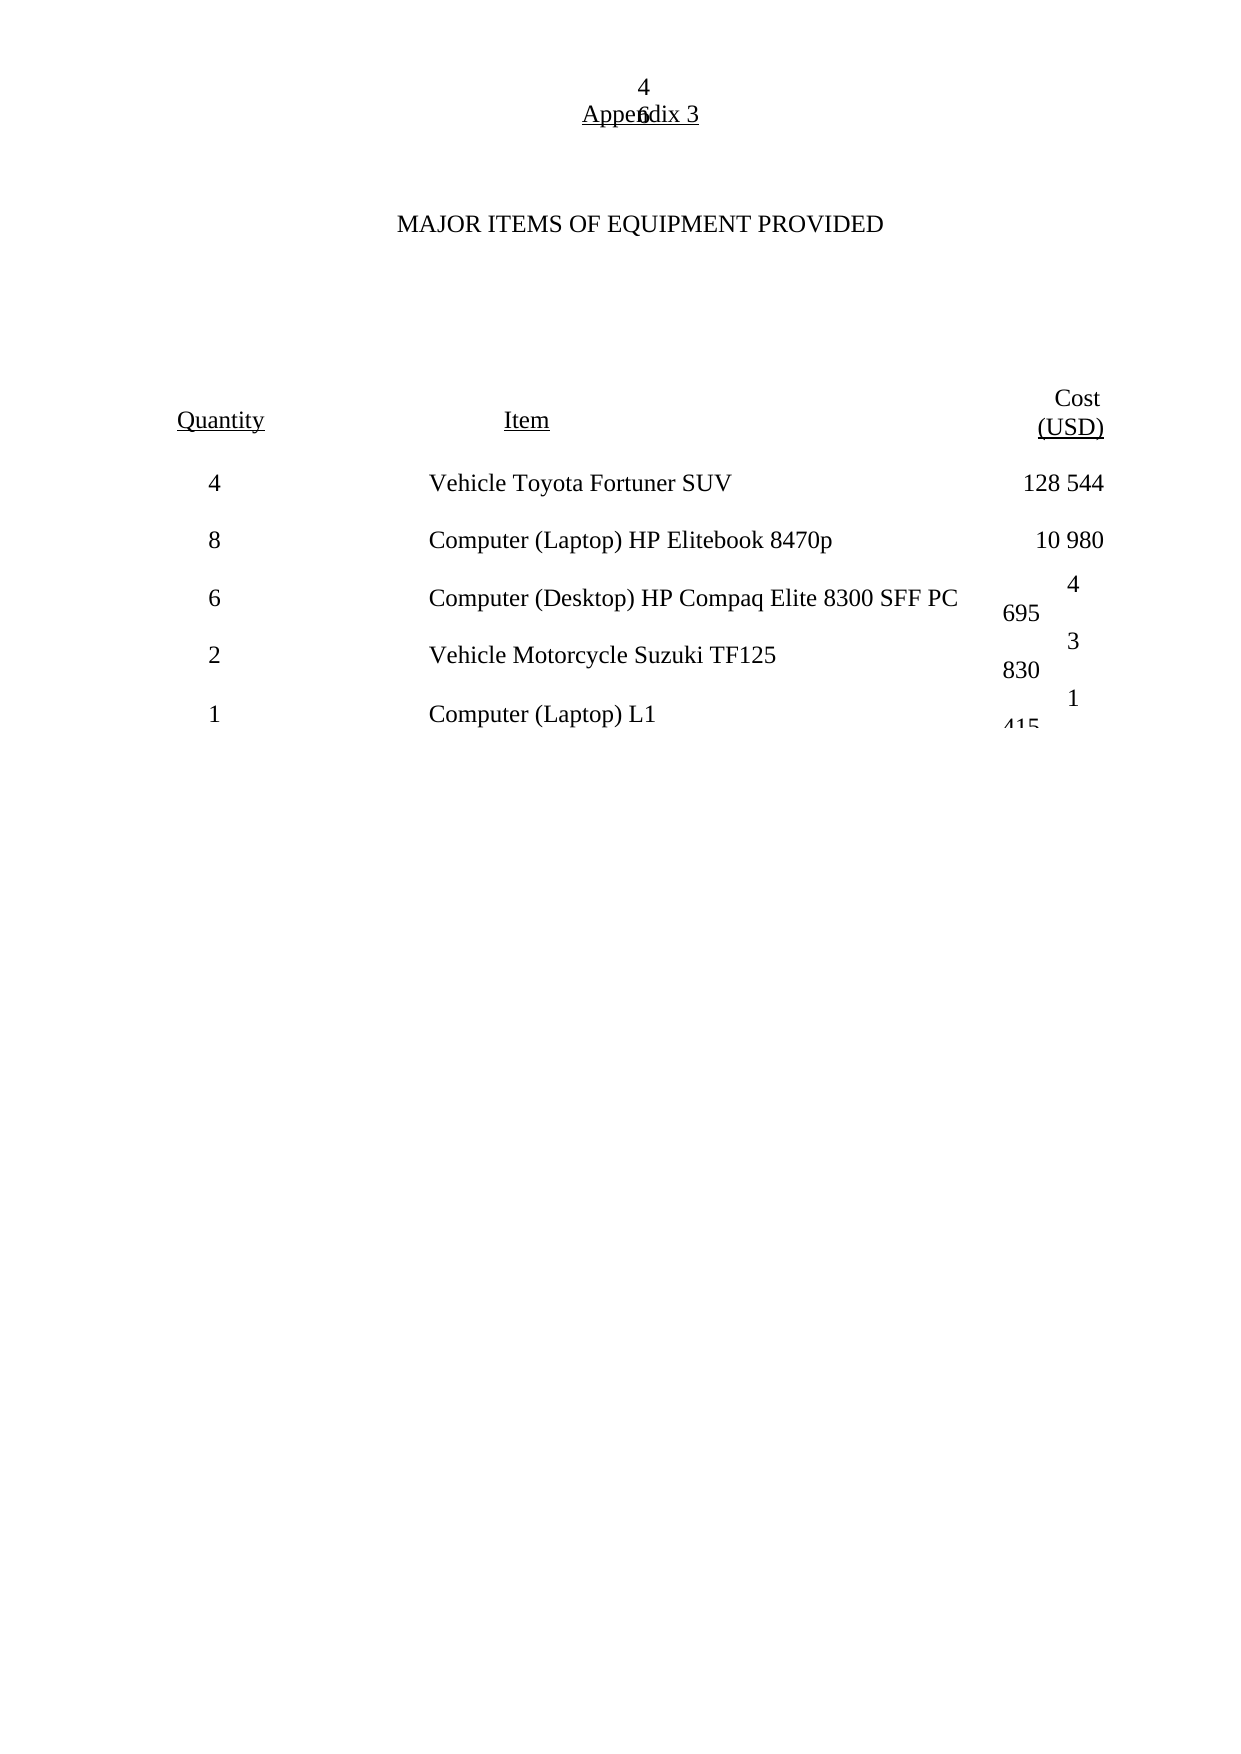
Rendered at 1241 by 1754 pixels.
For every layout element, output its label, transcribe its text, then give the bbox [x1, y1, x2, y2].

table_header Cost (USD) [991, 384, 1115, 455]
table_cell 4 695 [991, 570, 1115, 626]
text MAJOR ITEMS OF EQUIPMENT PROVIDED [173, 209, 1107, 238]
table_cell 6 [166, 570, 336, 626]
table_cell Vehicle Motorcycle Suzuki TF125 [336, 626, 991, 683]
table_cell 8 [166, 511, 336, 569]
table_cell 2 [166, 626, 336, 683]
table_cell 1 [166, 684, 336, 728]
table_cell 128 544 [991, 455, 1115, 511]
text Appendix 3 [173, 99, 1107, 128]
table_cell 10 980 [991, 511, 1115, 569]
table_cell Vehicle Toyota Fortuner SUV [336, 455, 991, 511]
table_cell 1 415 [991, 684, 1115, 728]
table_cell 3 830 [991, 626, 1115, 683]
table_cell 4 [166, 455, 336, 511]
table_cell Computer (Laptop) L1 [336, 684, 991, 728]
table_cell Computer (Laptop) HP Elitebook 8470p [336, 511, 991, 569]
table_header Item [336, 384, 991, 455]
table_cell Computer (Desktop) HP Compaq Elite 8300 SFF PC [336, 570, 991, 626]
table_header Quantity [166, 384, 336, 455]
